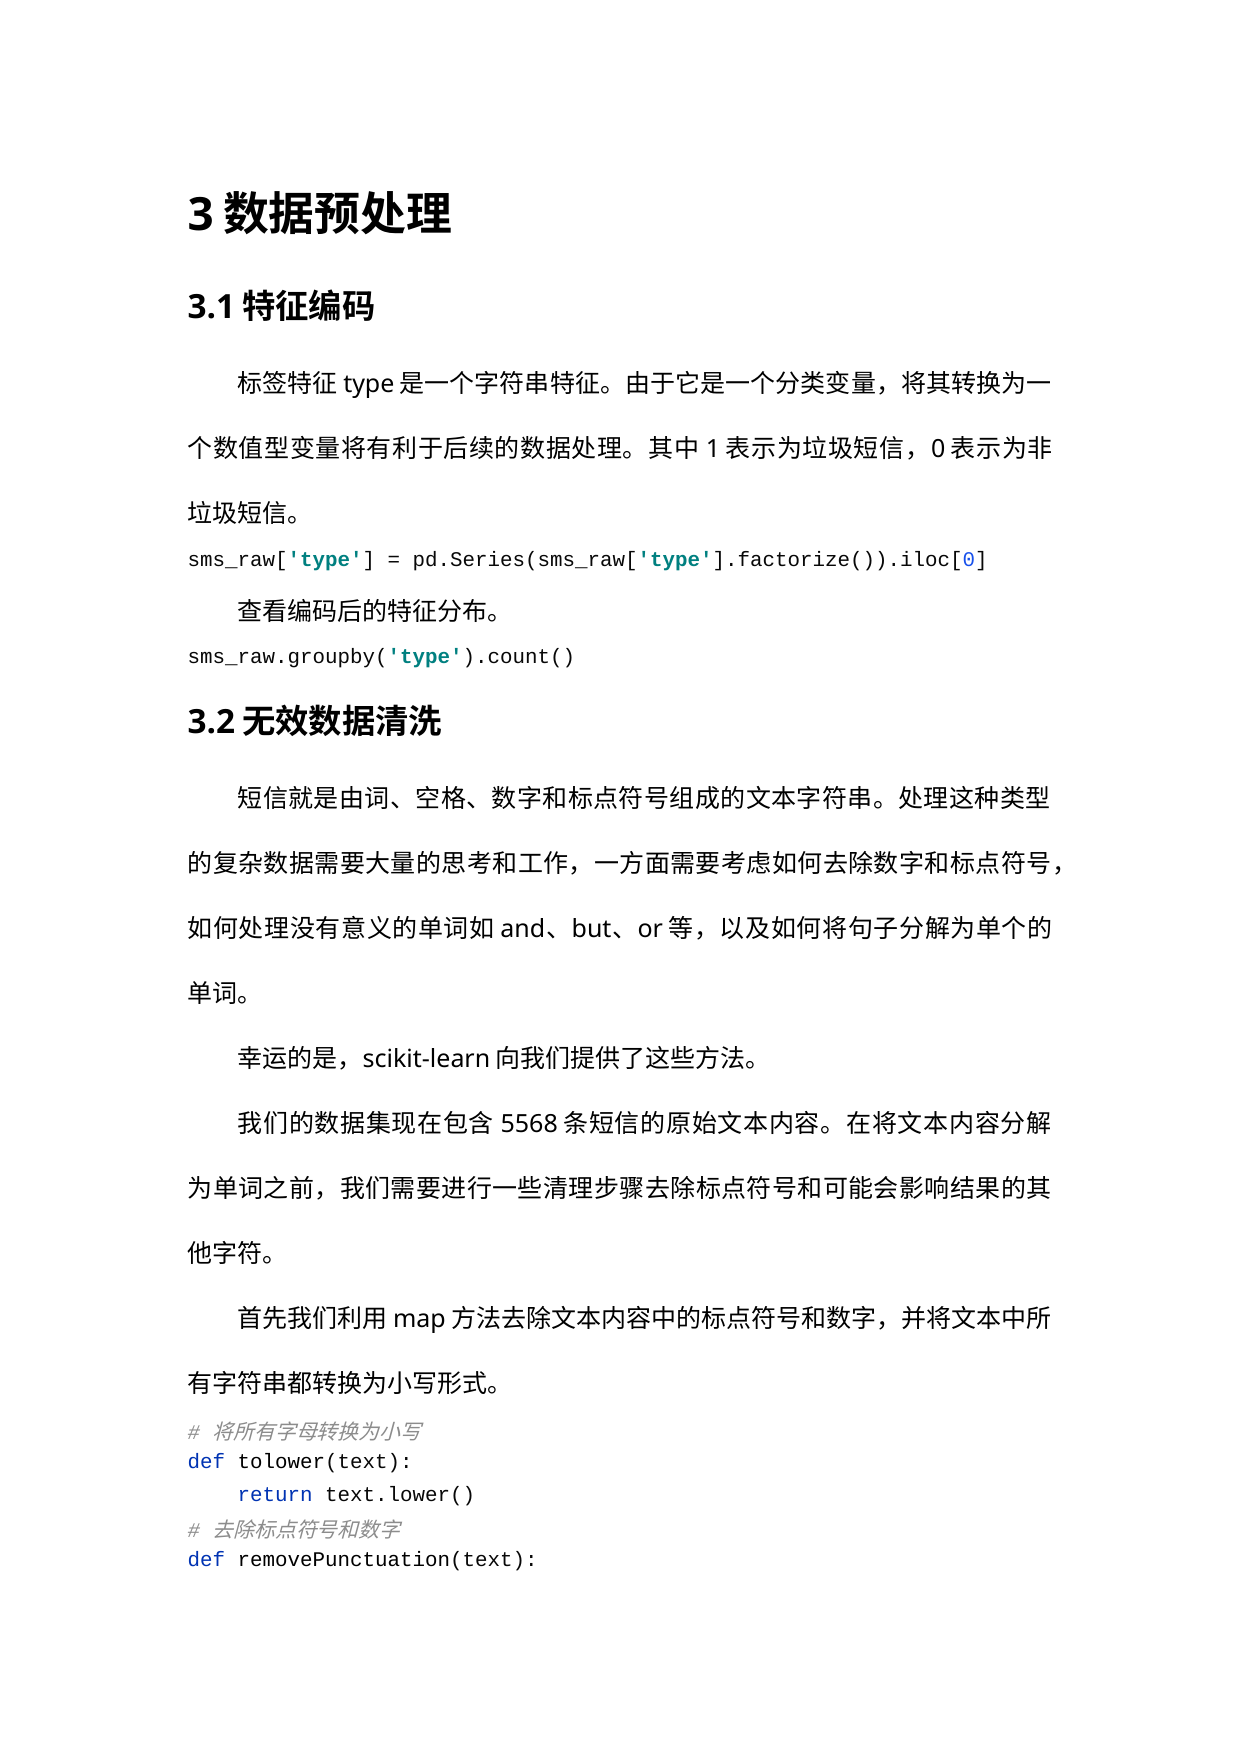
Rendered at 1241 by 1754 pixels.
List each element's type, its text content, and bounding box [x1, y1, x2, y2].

text sms_raw['type'] = pd.Series(sms_raw['type'].factorize()).iloc[0] [187, 544, 1053, 577]
text 标签特征type是一个字符串特征。由于它是一个分类变量，将其转换为一个数值型变量将有利于后续的数据处理。其中1表示为垃圾短信，0表示为非垃圾短信。 [187, 349, 1053, 544]
subtitle 3数据预处理 [187, 162, 1053, 259]
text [187, 1414, 1053, 1577]
subtitle 3.1特征编码 [187, 272, 1053, 337]
text 幸运的是，scikit-learn向我们提供了这些方法。 [187, 1024, 1053, 1089]
text 首先我们利用map方法去除文本内容中的标点符号和数字，并将文本中所有字符串都转换为小写形式。 [187, 1284, 1053, 1414]
text 查看编码后的特征分布。 [187, 577, 1053, 642]
text 我们的数据集现在包含5568条短信的原始文本内容。在将文本内容分解为单词之前，我们需要进行一些清理步骤去除标点符号和可能会影响结果的其他字符。 [187, 1089, 1053, 1284]
subtitle 3.2无效数据清洗 [187, 687, 1053, 752]
text sms_raw.groupby('type').count() [187, 642, 1053, 674]
text 短信就是由词、空格、数字和标点符号组成的文本字符串。处理这种类型的复杂数据需要大量的思考和工作，一方面需要考虑如何去除数字和标点符号，如何处理没有意义的单词如and、but、or等，以及如何将句子分解为单个的单词。 [187, 764, 1053, 1024]
